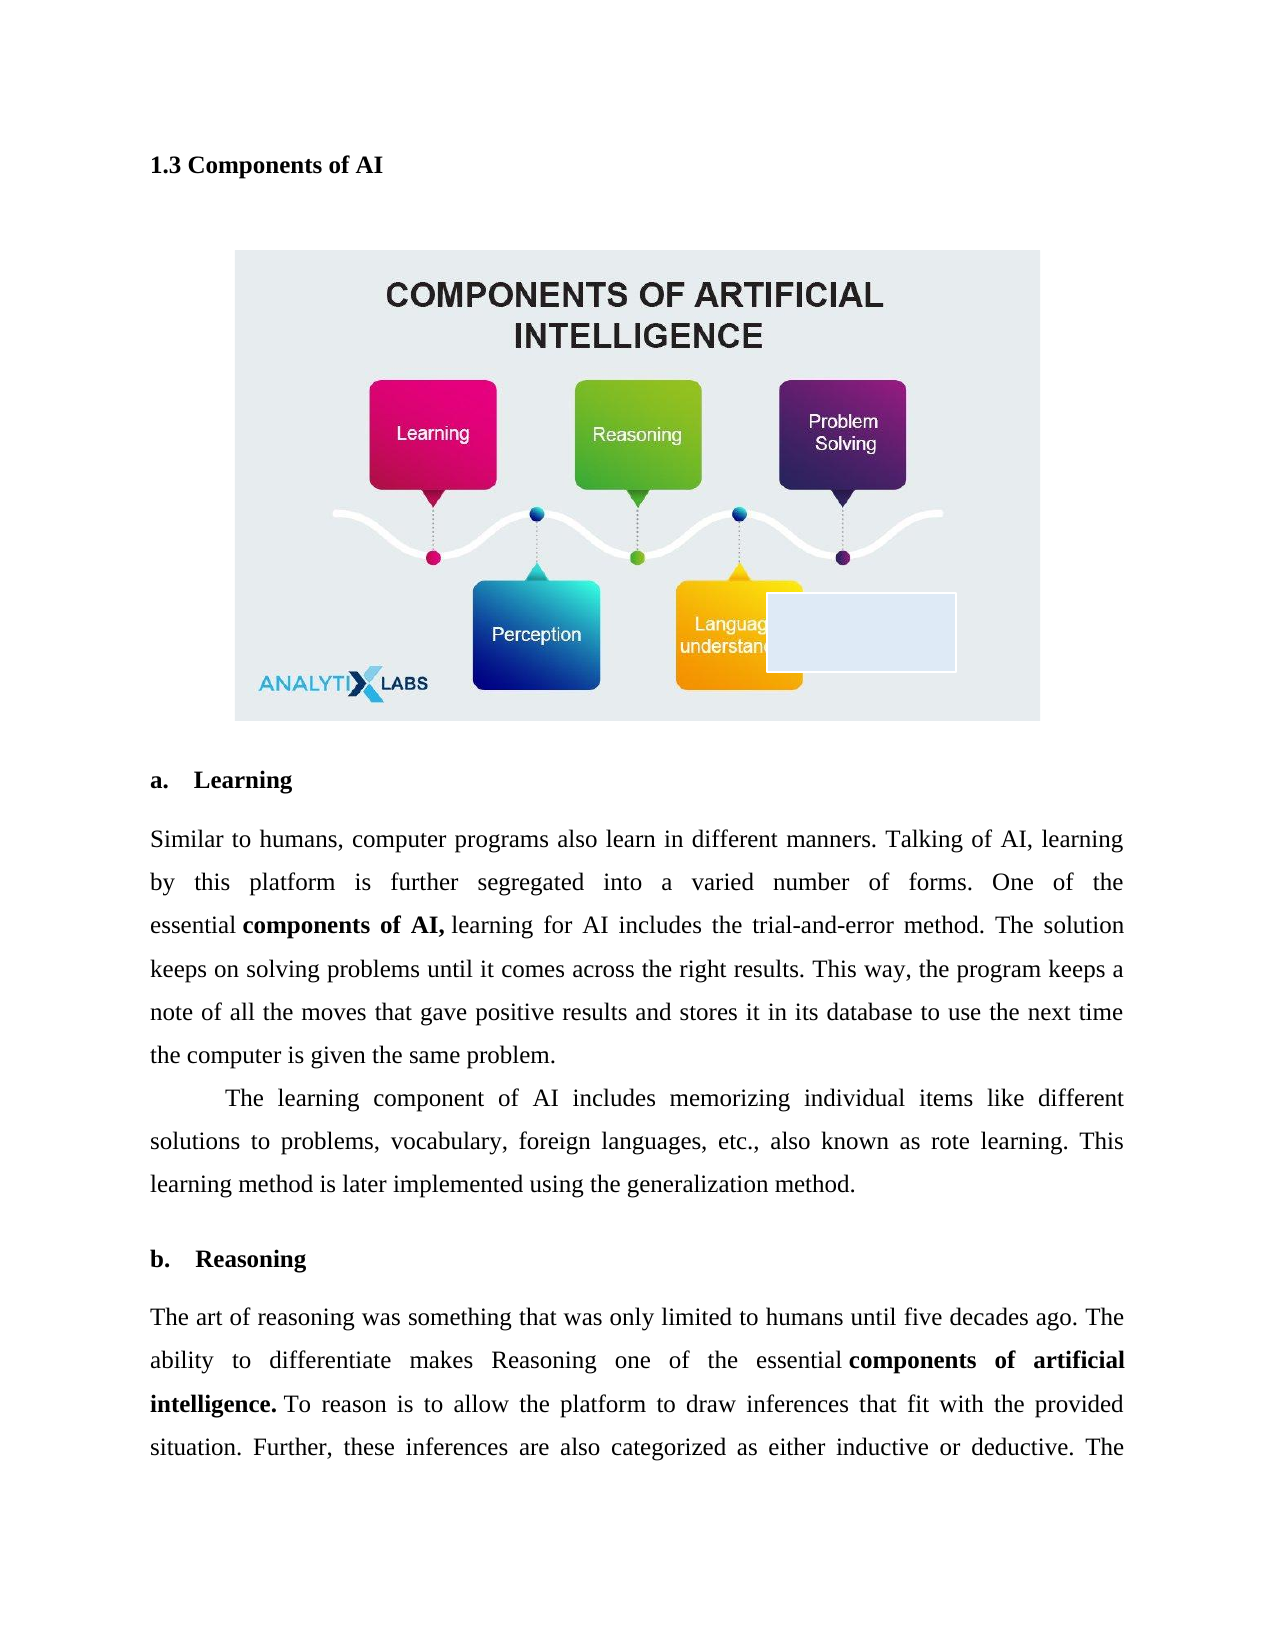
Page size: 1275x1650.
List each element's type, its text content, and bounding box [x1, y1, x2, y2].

picture [234, 250, 1041, 721]
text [150, 1302, 1125, 1461]
text Similar to humans, computer programs also learn in different manners. Talking of AI, learning by this platform is further segregated into a varied number of forms. One of the essential components of AI, learning for AI includes the trial-and-error method. The solution keeps on solving problems until it comes across the right results. This way, the program keeps a note of all the moves that gave positive results and stores it in its database to use the next time the computer is given the same problem. [150, 824, 1125, 1069]
subtitle 1.3 Components of AI [150, 150, 1125, 179]
subtitle b. Reasoning [150, 1244, 1125, 1272]
subtitle a. Learning [150, 766, 1125, 794]
text The learning component of AI includes memorizing individual items like different solutions to problems, vocabulary, foreign languages, etc., also known as rote learning. This learning method is later implemented using the generalization method. [150, 1083, 1125, 1198]
